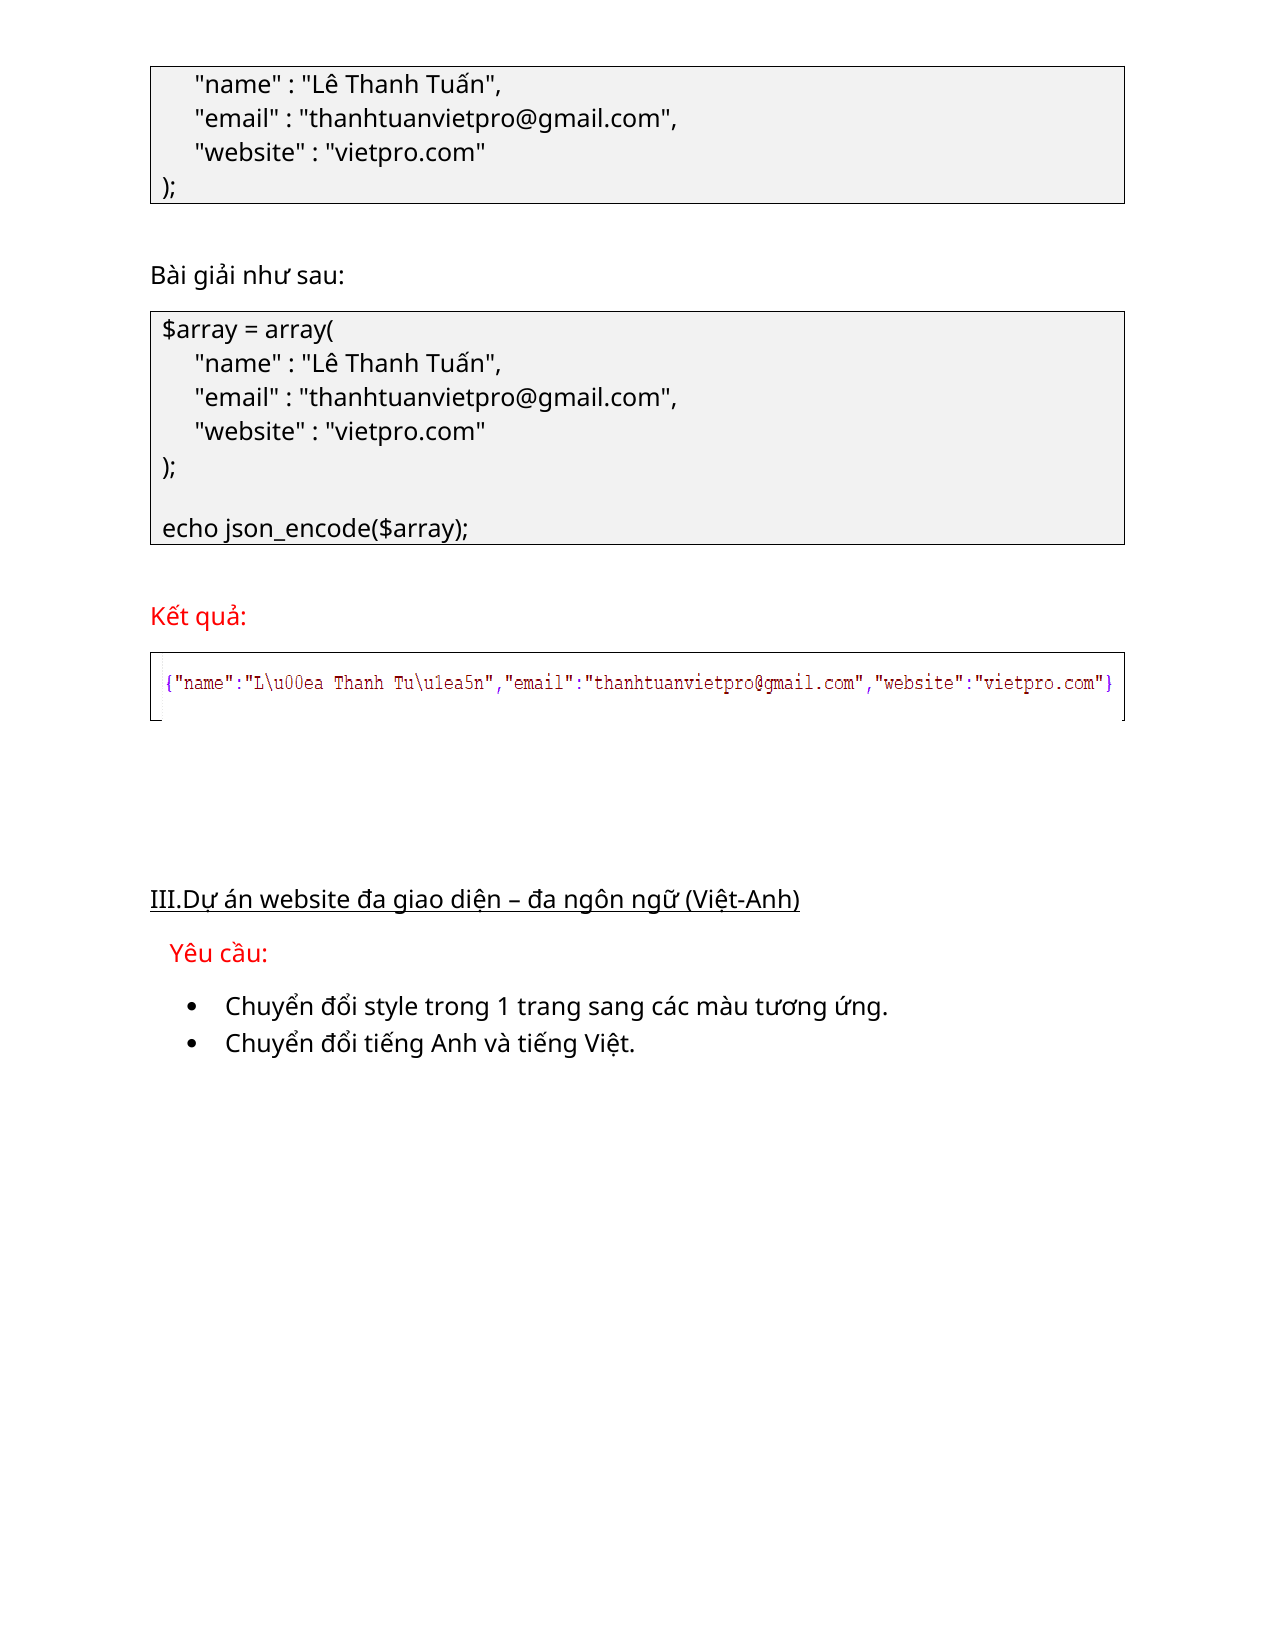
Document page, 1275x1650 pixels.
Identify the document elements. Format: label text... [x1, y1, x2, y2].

text Bài giải như sau: [150, 257, 1125, 291]
table_header [151, 653, 161, 720]
text Yêu cầu: [150, 935, 1125, 969]
list Chuyển đổi tiếng Anh và tiếng Việt. [187, 1025, 1125, 1059]
table_header $array = array( "name" : "Lê Thanh Tuấn", "email" : "thanhtuanvietpro@gmail.com", "website" : "vietpro.com" ); echo json_encode($array); [151, 312, 1124, 544]
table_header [151, 67, 1124, 203]
picture [161, 653, 1122, 721]
text Kết quả: [150, 599, 1125, 633]
text III.Dự án website đa giao diện – đa ngôn ngữ (Việt-Anh) [150, 882, 1125, 916]
list Chuyển đổi style trong 1 trang sang các màu tương ứng. [187, 989, 1125, 1023]
